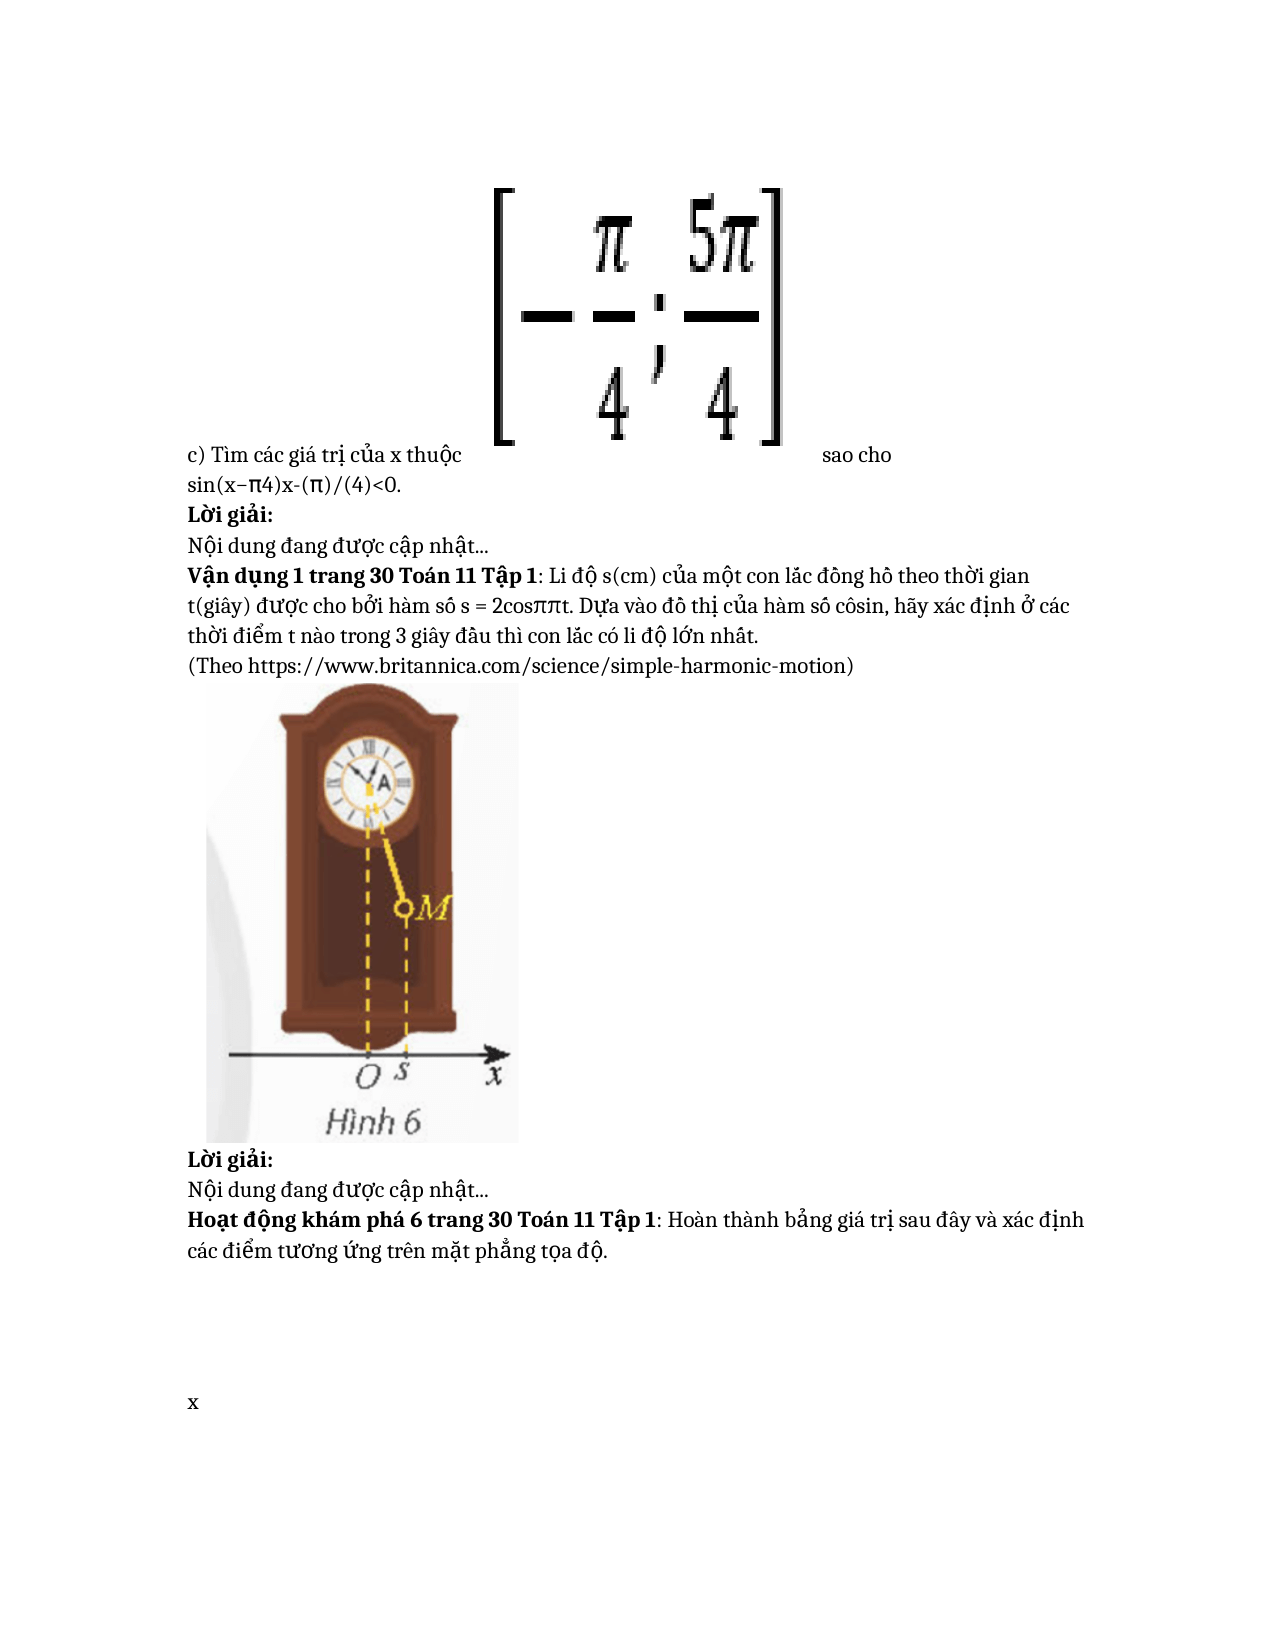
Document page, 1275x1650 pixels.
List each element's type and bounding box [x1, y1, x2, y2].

picture [486, 150, 799, 463]
text [187, 150, 1087, 1475]
picture [206, 683, 519, 1143]
